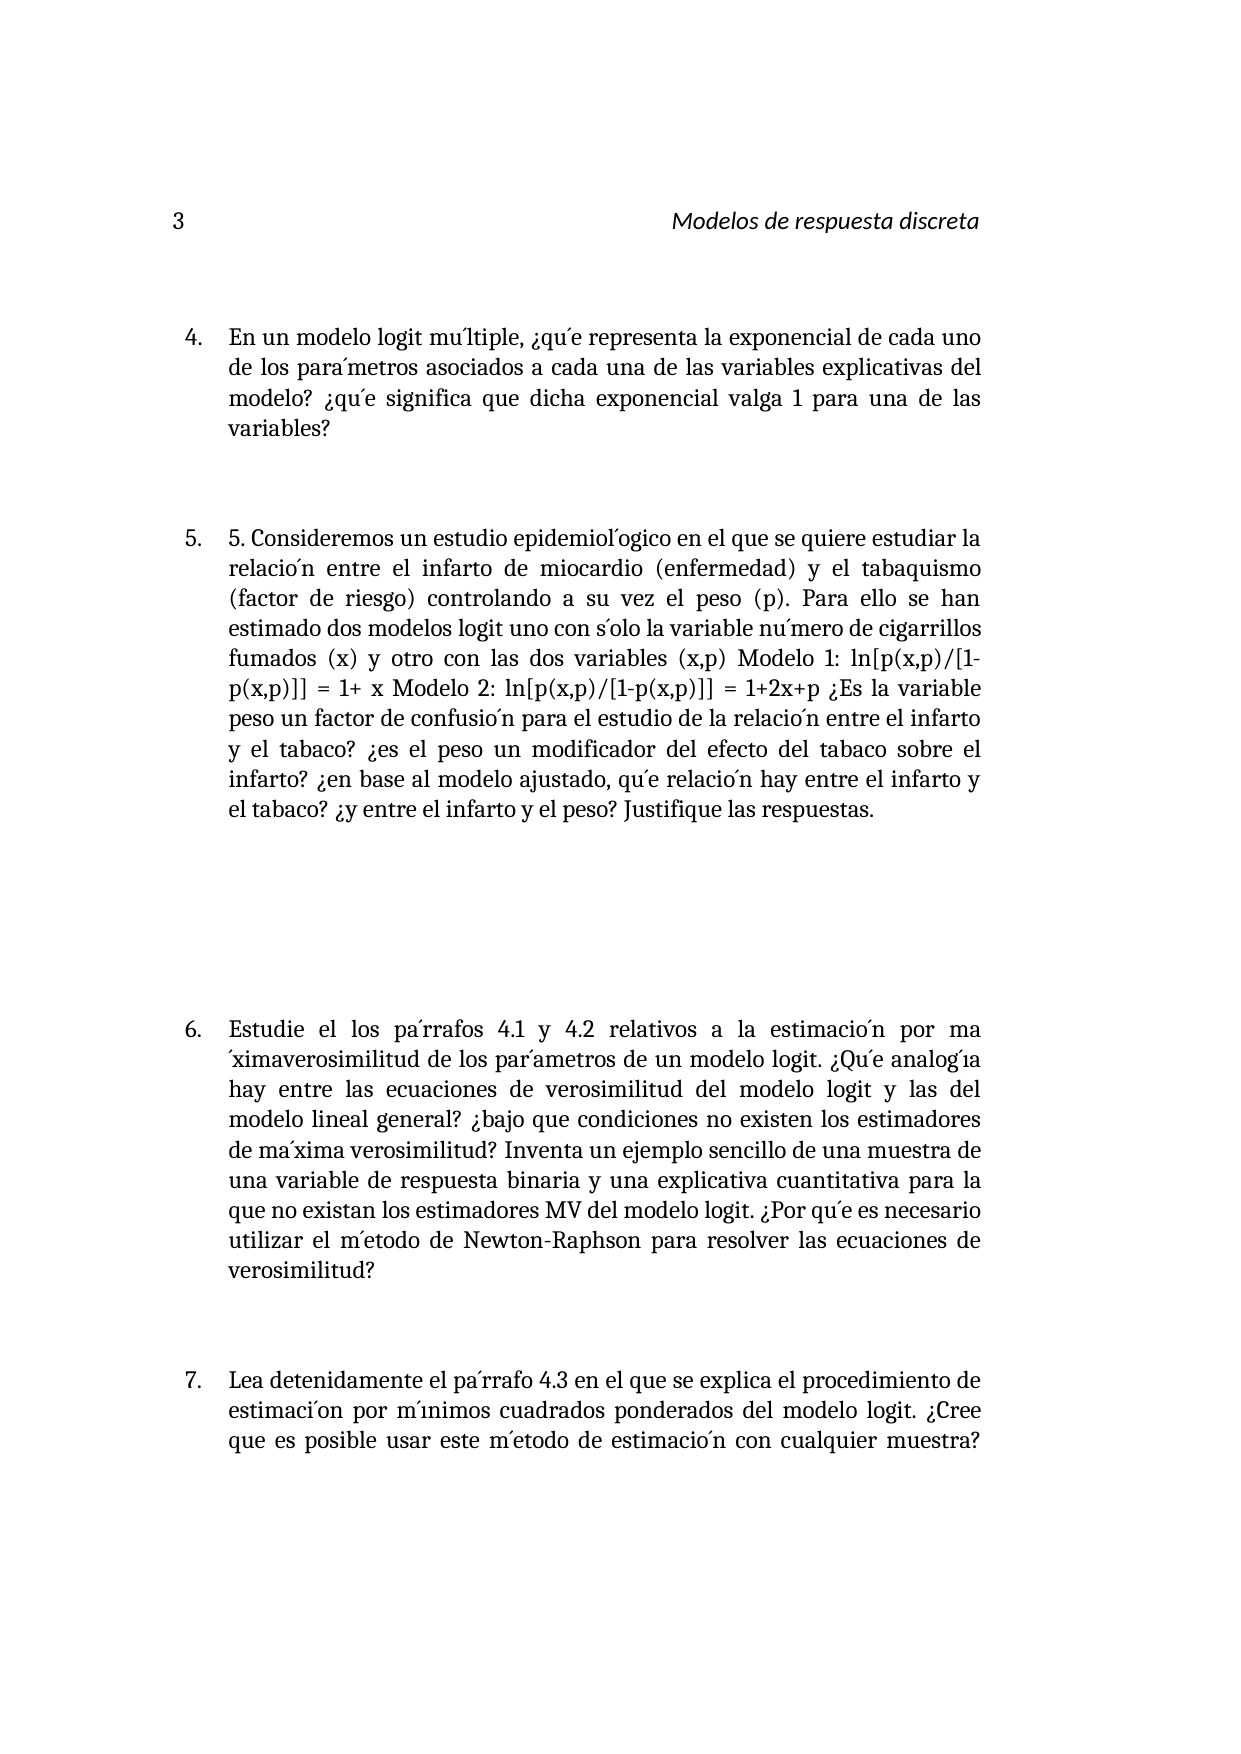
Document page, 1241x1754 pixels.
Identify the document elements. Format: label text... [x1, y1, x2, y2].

list En un modelo logit mu´ltiple, ¿qu´e representa la exponencial de cada uno de los para´metros asociados a cada una de las variables explicativas del modelo? ¿qu´e significa que dicha exponencial valga 1 para una de las variables? [185, 323, 982, 442]
list 5. Consideremos un estudio epidemiol´ogico en el que se quiere estudiar la relacio´n entre el infarto de miocardio (enfermedad) y el tabaquismo (factor de riesgo) controlando a su vez el peso (p). Para ello se han estimado dos modelos logit uno con s´olo la variable nu´mero de cigarrillos fumados (x) y otro con las dos variables (x,p) Modelo 1: ln[p(x,p)/[1-p(x,p)]] = 1+ x Modelo 2: ln[p(x,p)/[1-p(x,p)]] = 1+2x+p ¿Es la variable peso un factor de confusio´n para el estudio de la relacio´n entre el infarto y el tabaco? ¿es el peso un modificador del efecto del tabaco sobre el infarto? ¿en base al modelo ajustado, qu´e relacio´n hay entre el infarto y el tabaco? ¿y entre el infarto y el peso? Justifique las respuestas. [185, 524, 982, 823]
list Estudie el los pa´rrafos 4.1 y 4.2 relativos a la estimacio´n por ma´ximaverosimilitud de los par´ametros de un modelo logit. ¿Qu´e analog´ıa hay entre las ecuaciones de verosimilitud del modelo logit y las del modelo lineal general? ¿bajo que condiciones no existen los estimadores de ma´xima verosimilitud? Inventa un ejemplo sencillo de una muestra de una variable de respuesta binaria y una explicativa cuantitativa para la que no existan los estimadores MV del modelo logit. ¿Por qu´e es necesario utilizar el m´etodo de Newton-Raphson para resolver las ecuaciones de verosimilitud? [185, 1015, 982, 1285]
